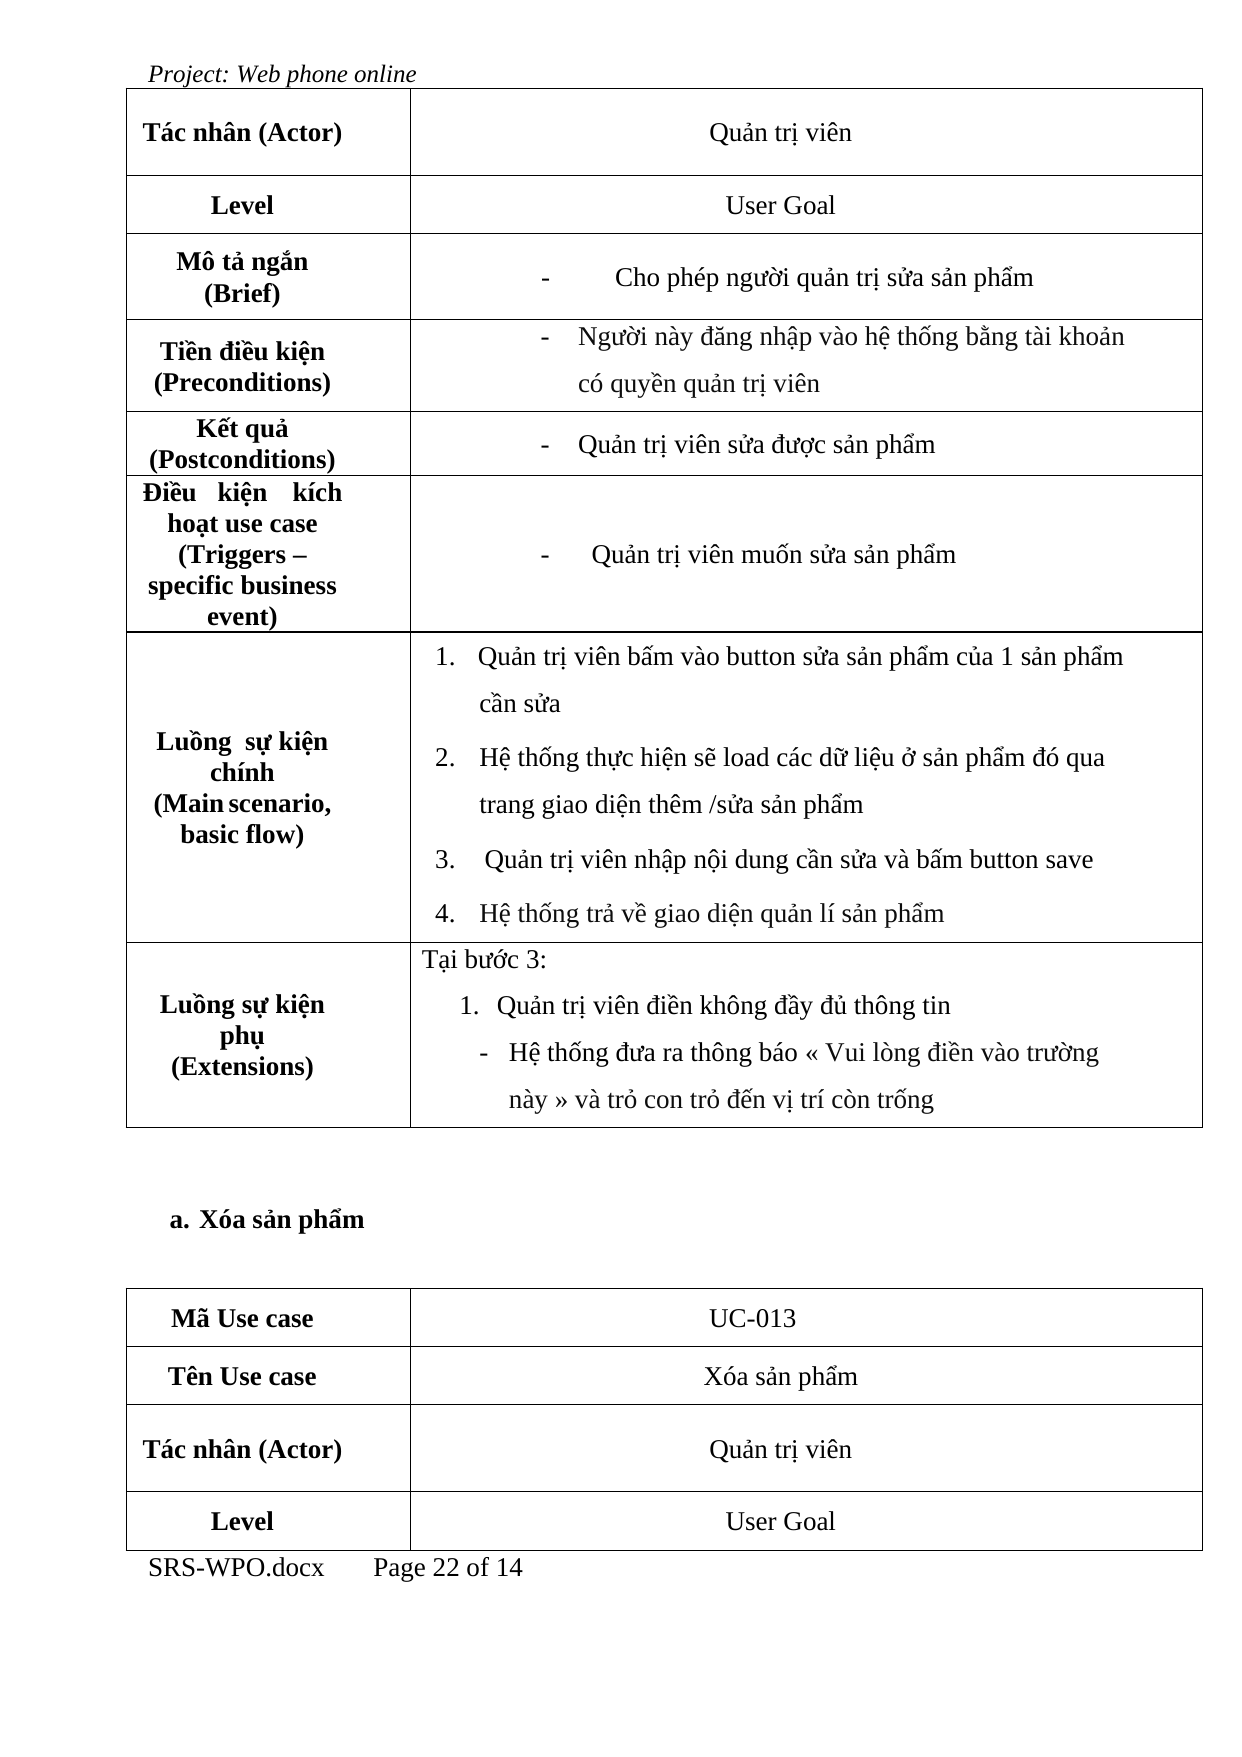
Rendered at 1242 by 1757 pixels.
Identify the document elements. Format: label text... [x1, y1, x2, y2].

table_cell Luồng sự kiện chính (Main scenario, basic flow) [127, 633, 410, 942]
table_header Mã Use case [127, 1289, 410, 1346]
table_cell Mô tả ngắn (Brief) [127, 234, 410, 319]
table_cell Quản trị viên sửa được sản phẩm [411, 412, 1202, 474]
table_cell Quản trị viên muốn sửa sản phẩm [411, 476, 1202, 631]
table_cell Quản trị viên bấm vào button sửa sản phẩm của 1 sản phẩm cần sửa Hệ thống thực hiện sẽ load các dữ liệu ở sản phẩm đó qua trang giao diện thêm /sửa sản phẩm Quản trị viên nhập nội dung cần sửa và bấm button save Hệ thống trả về giao diện quản lí sản phẩm [411, 633, 1202, 942]
table_cell Tiền điều kiện (Preconditions) [127, 320, 410, 411]
table_cell Luồng sự kiện phụ (Extensions) [127, 943, 410, 1127]
table_cell Xóa sản phẩm [411, 1347, 1202, 1404]
table_cell Điều kiện kích hoạt use case (Triggers – specific business event) [127, 476, 410, 631]
table_cell Tên Use case [127, 1347, 410, 1404]
table_cell Level [127, 1492, 410, 1550]
table_cell Người này đăng nhập vào hệ thống bằng tài khoản có quyền quản trị viên [411, 320, 1202, 411]
table_cell User Goal [411, 1492, 1202, 1550]
table_cell Level [127, 176, 410, 233]
table_cell Tác nhân (Actor) [127, 1405, 410, 1491]
table_cell Quản trị viên [411, 1405, 1202, 1491]
table_cell User Goal [411, 176, 1202, 233]
table_cell Kết quả (Postconditions) [127, 412, 410, 474]
table_cell Tác nhân (Actor) [127, 89, 410, 174]
table_cell Quản trị viên [411, 89, 1202, 174]
list Xóa sản phẩm [169, 1203, 1129, 1234]
table_header UC-013 [411, 1289, 1202, 1346]
table_cell Tại bước 3: Quản trị viên điền không đầy đủ thông tin Hệ thống đưa ra thông báo « Vui lòng điền vào trường này » và trỏ con trỏ đến vị trí còn trống [411, 943, 1202, 1127]
table_cell Cho phép người quản trị sửa sản phẩm [411, 234, 1202, 319]
